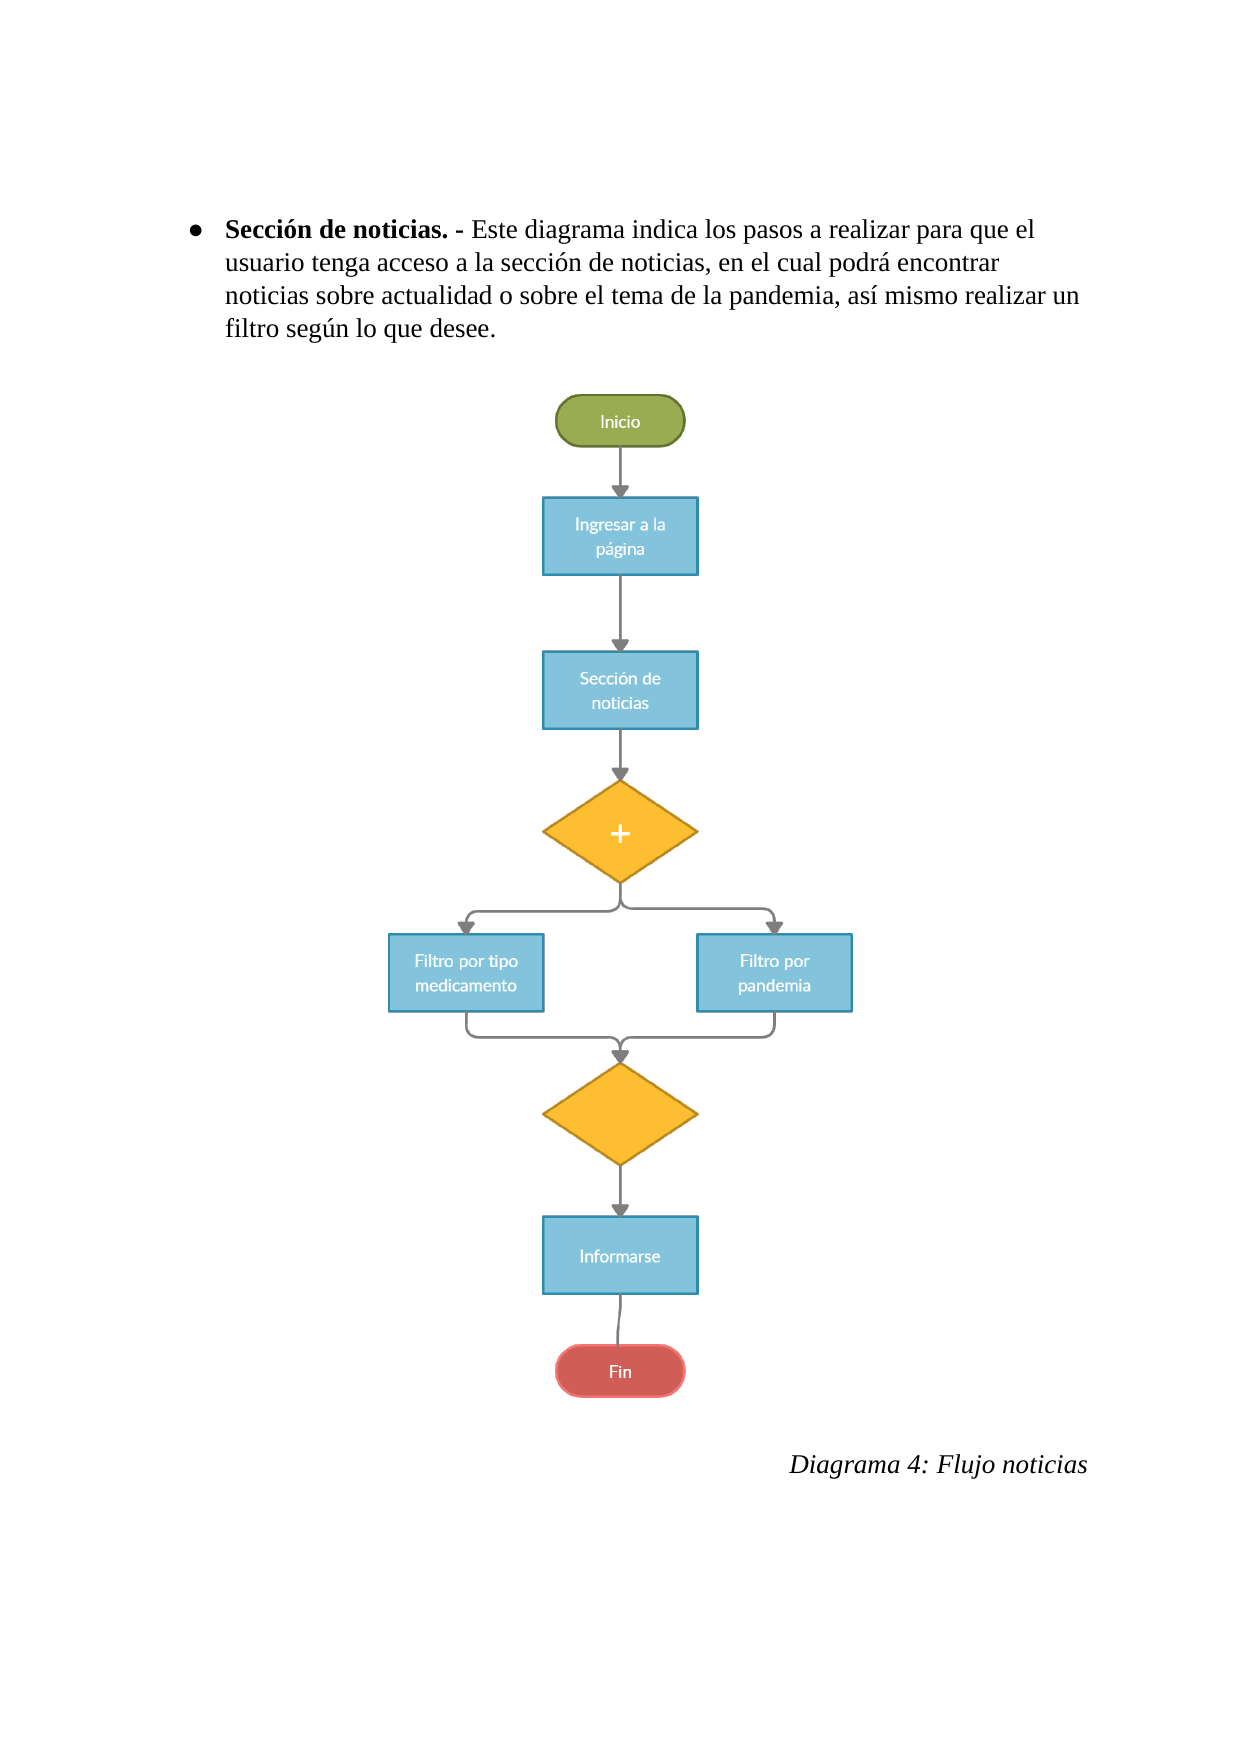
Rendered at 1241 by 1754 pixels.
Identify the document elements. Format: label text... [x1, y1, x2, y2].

text Diagrama 4: Flujo noticias [150, 1448, 1090, 1479]
list Sección de noticias. - Este diagrama indica los pasos a realizar para que el usuario tenga acceso a la sección de noticias, en el cual podrá encontrar noticias sobre actualidad o sobre el tema de la pandemia, así mismo realizar un filtro según lo que desee. [187, 213, 1090, 343]
picture [363, 369, 877, 1422]
